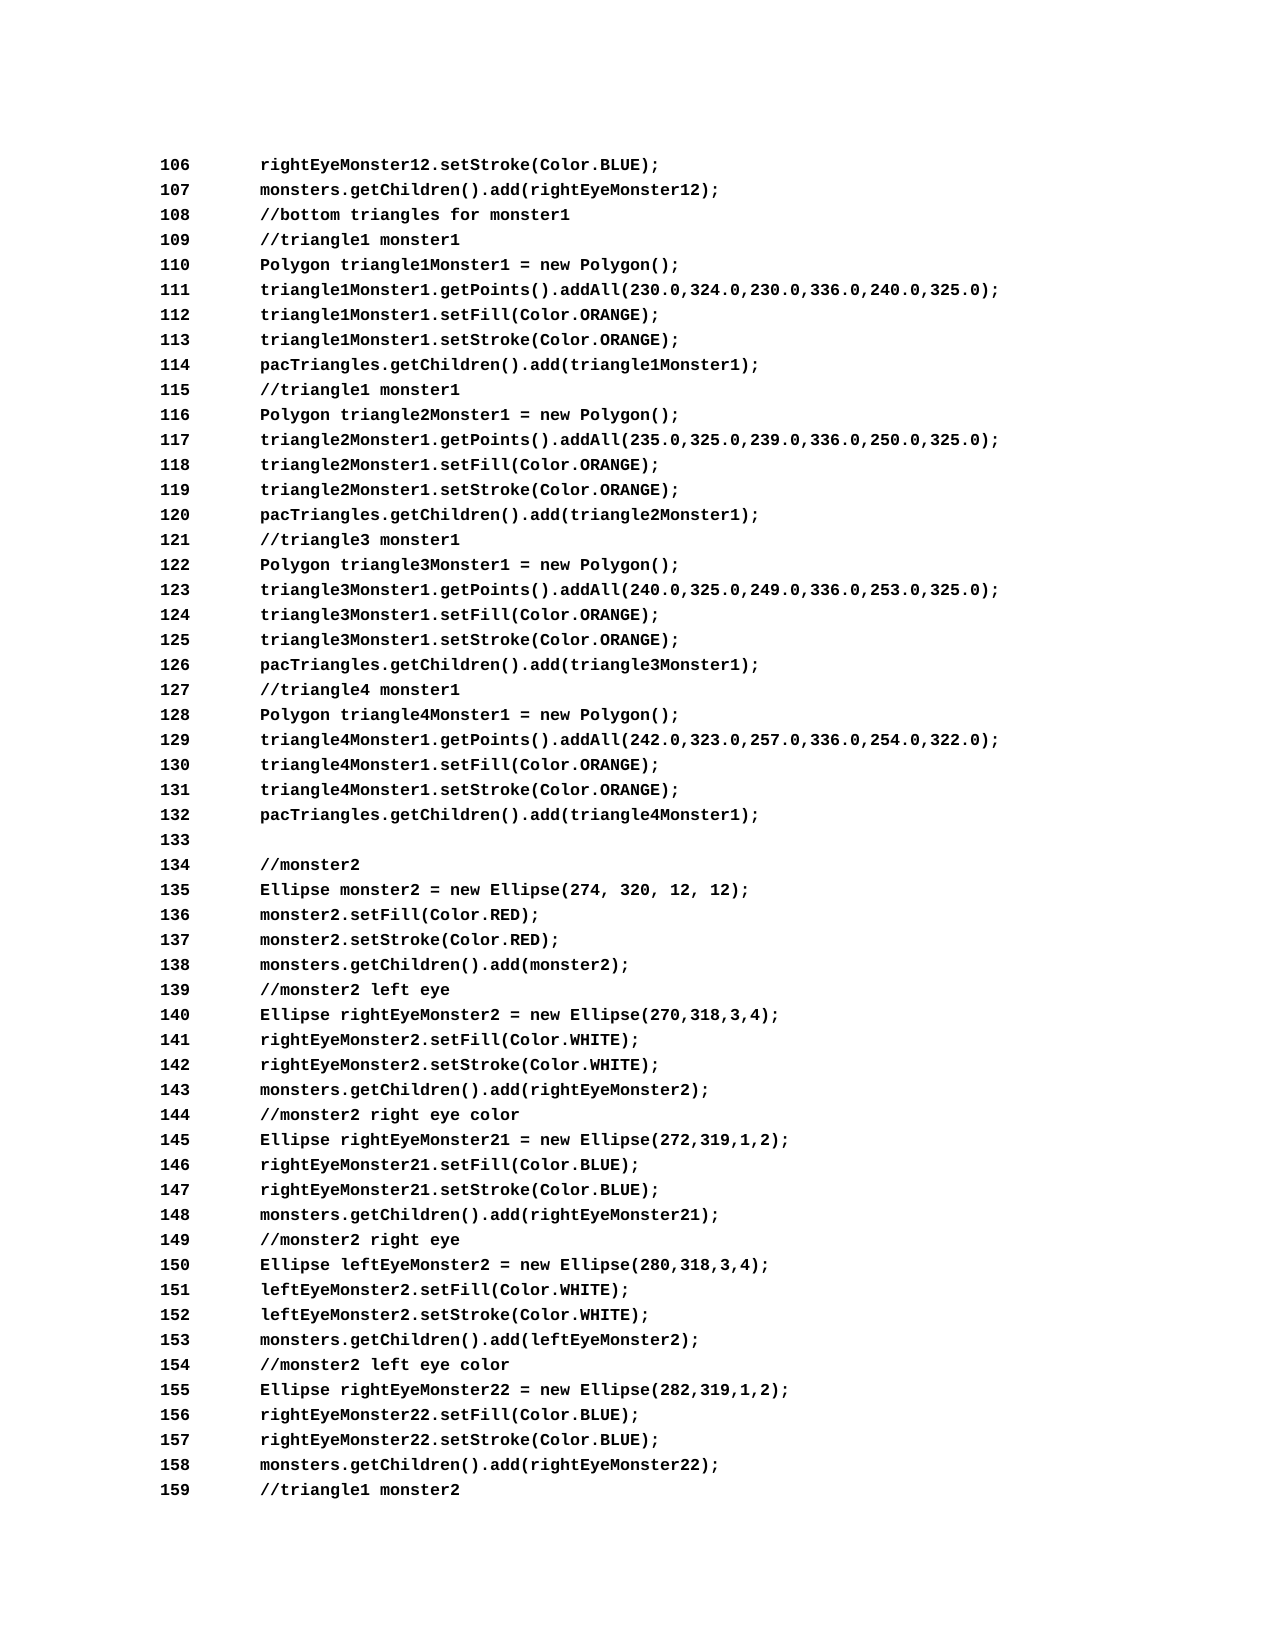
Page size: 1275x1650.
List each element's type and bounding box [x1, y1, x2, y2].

subtitle [150, 150, 1125, 1500]
